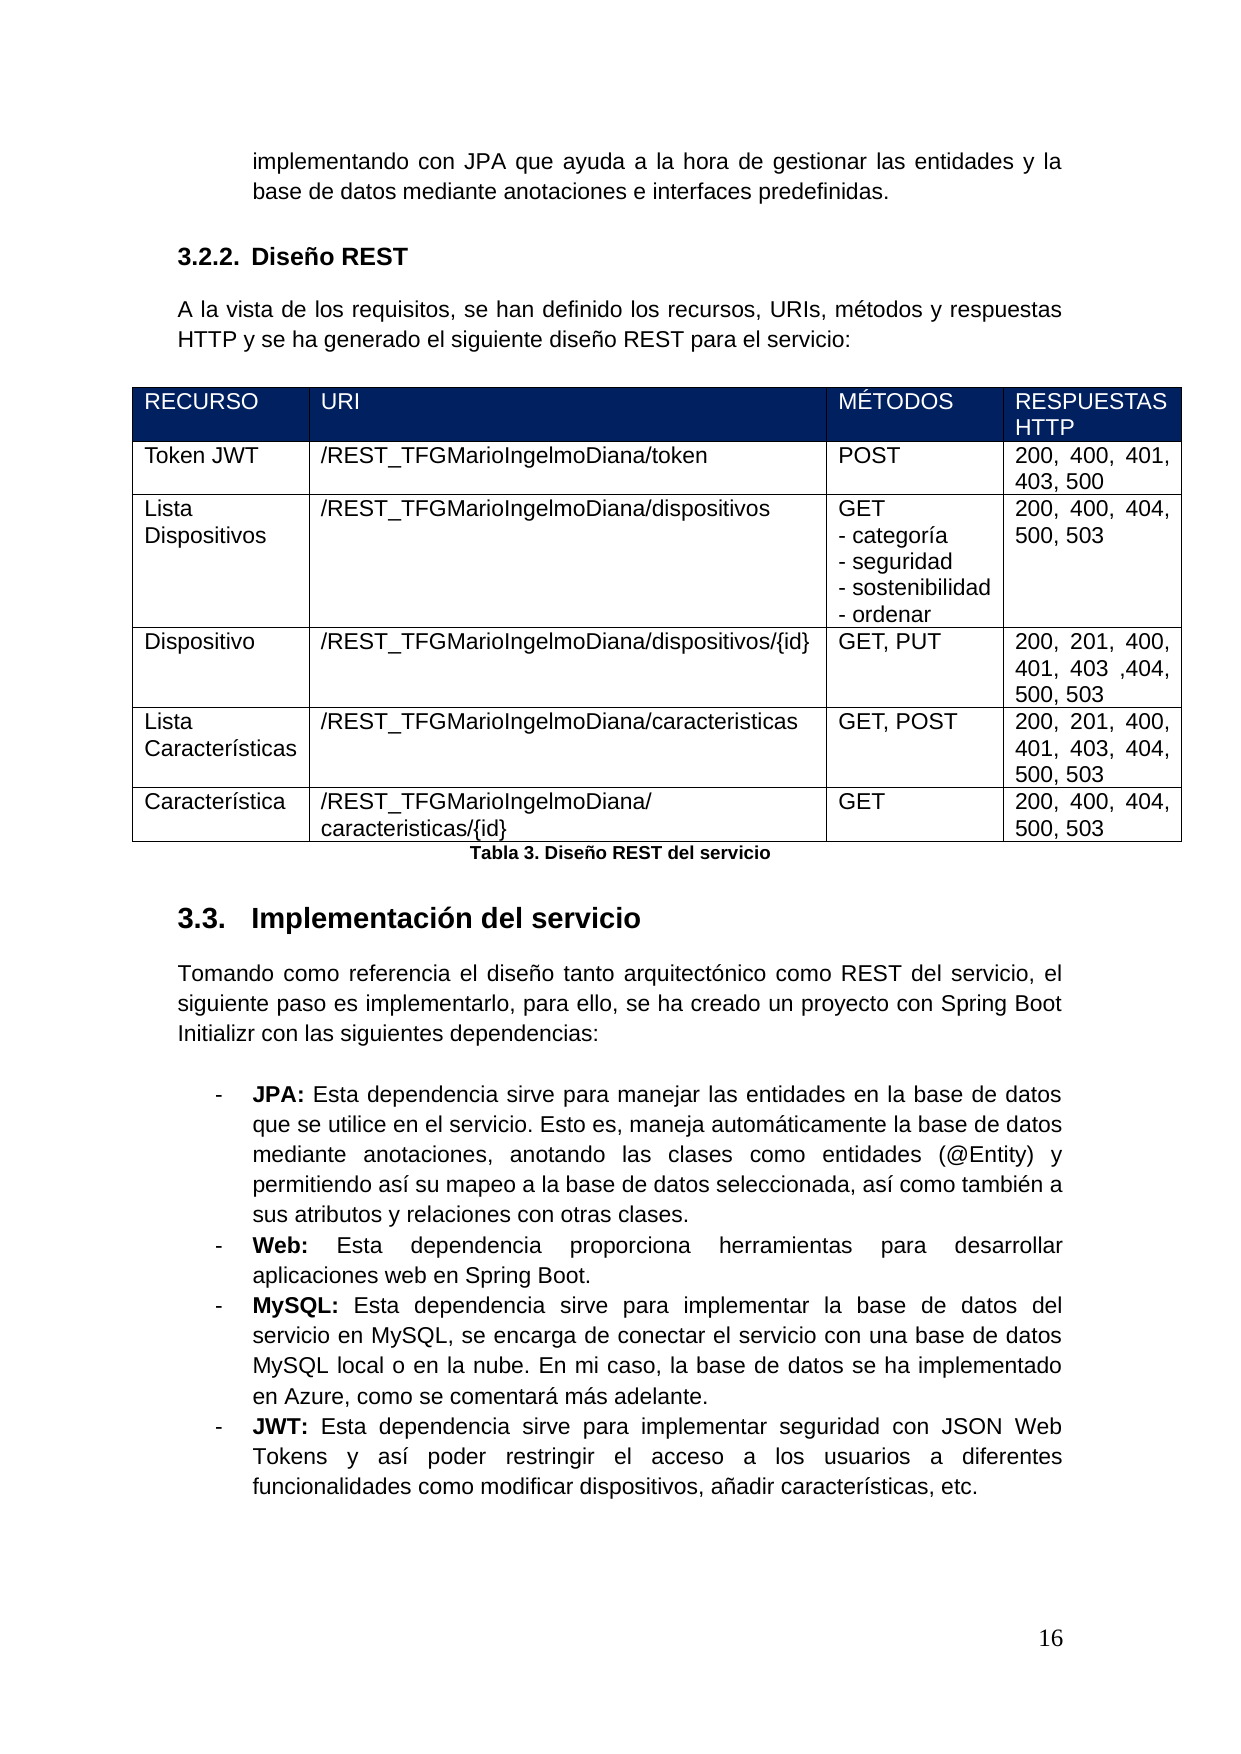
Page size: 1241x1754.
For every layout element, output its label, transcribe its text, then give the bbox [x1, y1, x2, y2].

table_cell /REST_TFGMarioIngelmoDiana/dispositivos/{id} [310, 628, 826, 707]
table_cell /REST_TFGMarioIngelmoDiana/dispositivos [310, 495, 826, 627]
table_cell Token JWT [133, 442, 309, 494]
table_cell /REST_TFGMarioIngelmoDiana/token [310, 442, 826, 494]
list MySQL: Esta dependencia sirve para implementar la base de datos del servicio en MySQL, se encarga de conectar el servicio con una base de datos MySQL local o en la nube. En mi caso, la base de datos se ha implementado en Azure, como se comentará más adelante. [215, 1292, 1063, 1409]
list Web: Esta dependencia proporciona herramientas para desarrollar aplicaciones web en Spring Boot. [215, 1232, 1063, 1288]
text Tomando como referencia el diseño tanto arquitectónico como REST del servicio, el siguiente paso es implementarlo, para ello, se ha creado un proyecto con Spring Boot Initializr con las siguientes dependencias: [177, 960, 1063, 1047]
table_header URI [310, 388, 826, 441]
table_cell Lista Dispositivos [133, 495, 309, 627]
table_header RECURSO [133, 388, 309, 441]
subtitle Implementación del servicio [177, 901, 1063, 935]
table_cell GET [827, 788, 1003, 841]
list JPA: Esta dependencia sirve para manejar las entidades en la base de datos que se utilice en el servicio. Esto es, maneja automáticamente la base de datos mediante anotaciones, anotando las clases como entidades (@Entity) y permitiendo así su mapeo a la base de datos seleccionada, así como también a sus atributos y relaciones con otras clases. [215, 1081, 1063, 1228]
table_cell 200, 201, 400, 401, 403, 404, 500, 503 [1004, 708, 1181, 787]
text A la vista de los requisitos, se han definido los recursos, URIs, métodos y respuestas HTTP y se ha generado el siguiente diseño REST para el servicio: [177, 296, 1063, 353]
table_header MÉTODOS [827, 388, 1003, 441]
table_cell 200, 201, 400, 401, 403 ,404, 500, 503 [1004, 628, 1181, 707]
table_cell GET, PUT [827, 628, 1003, 707]
list JWT: Esta dependencia sirve para implementar seguridad con JSON Web Tokens y así poder restringir el acceso a los usuarios a diferentes funcionalidades como modificar dispositivos, añadir características, etc. [215, 1413, 1063, 1500]
table_cell Característica [133, 788, 309, 841]
table_cell GET - categoría - seguridad - sostenibilidad - ordenar [827, 495, 1003, 627]
table_cell 200, 400, 404, 500, 503 [1004, 495, 1181, 627]
table_cell Dispositivo [133, 628, 309, 707]
table_cell Lista Características [133, 708, 309, 787]
table_cell GET, POST [827, 708, 1003, 787]
table_cell /REST_TFGMarioIngelmoDiana/caracteristicas [310, 708, 826, 787]
table_cell 200, 400, 404, 500, 503 [1004, 788, 1181, 841]
subtitle Diseño REST [177, 242, 1063, 271]
text Tabla 3. Diseño REST del servicio [177, 842, 1063, 864]
table_cell POST [827, 442, 1003, 494]
table_cell 200, 400, 401, 403, 500 [1004, 442, 1181, 494]
table_header RESPUESTAS HTTP [1004, 388, 1181, 441]
table_cell /REST_TFGMarioIngelmoDiana/ caracteristicas/{id} [310, 788, 826, 841]
